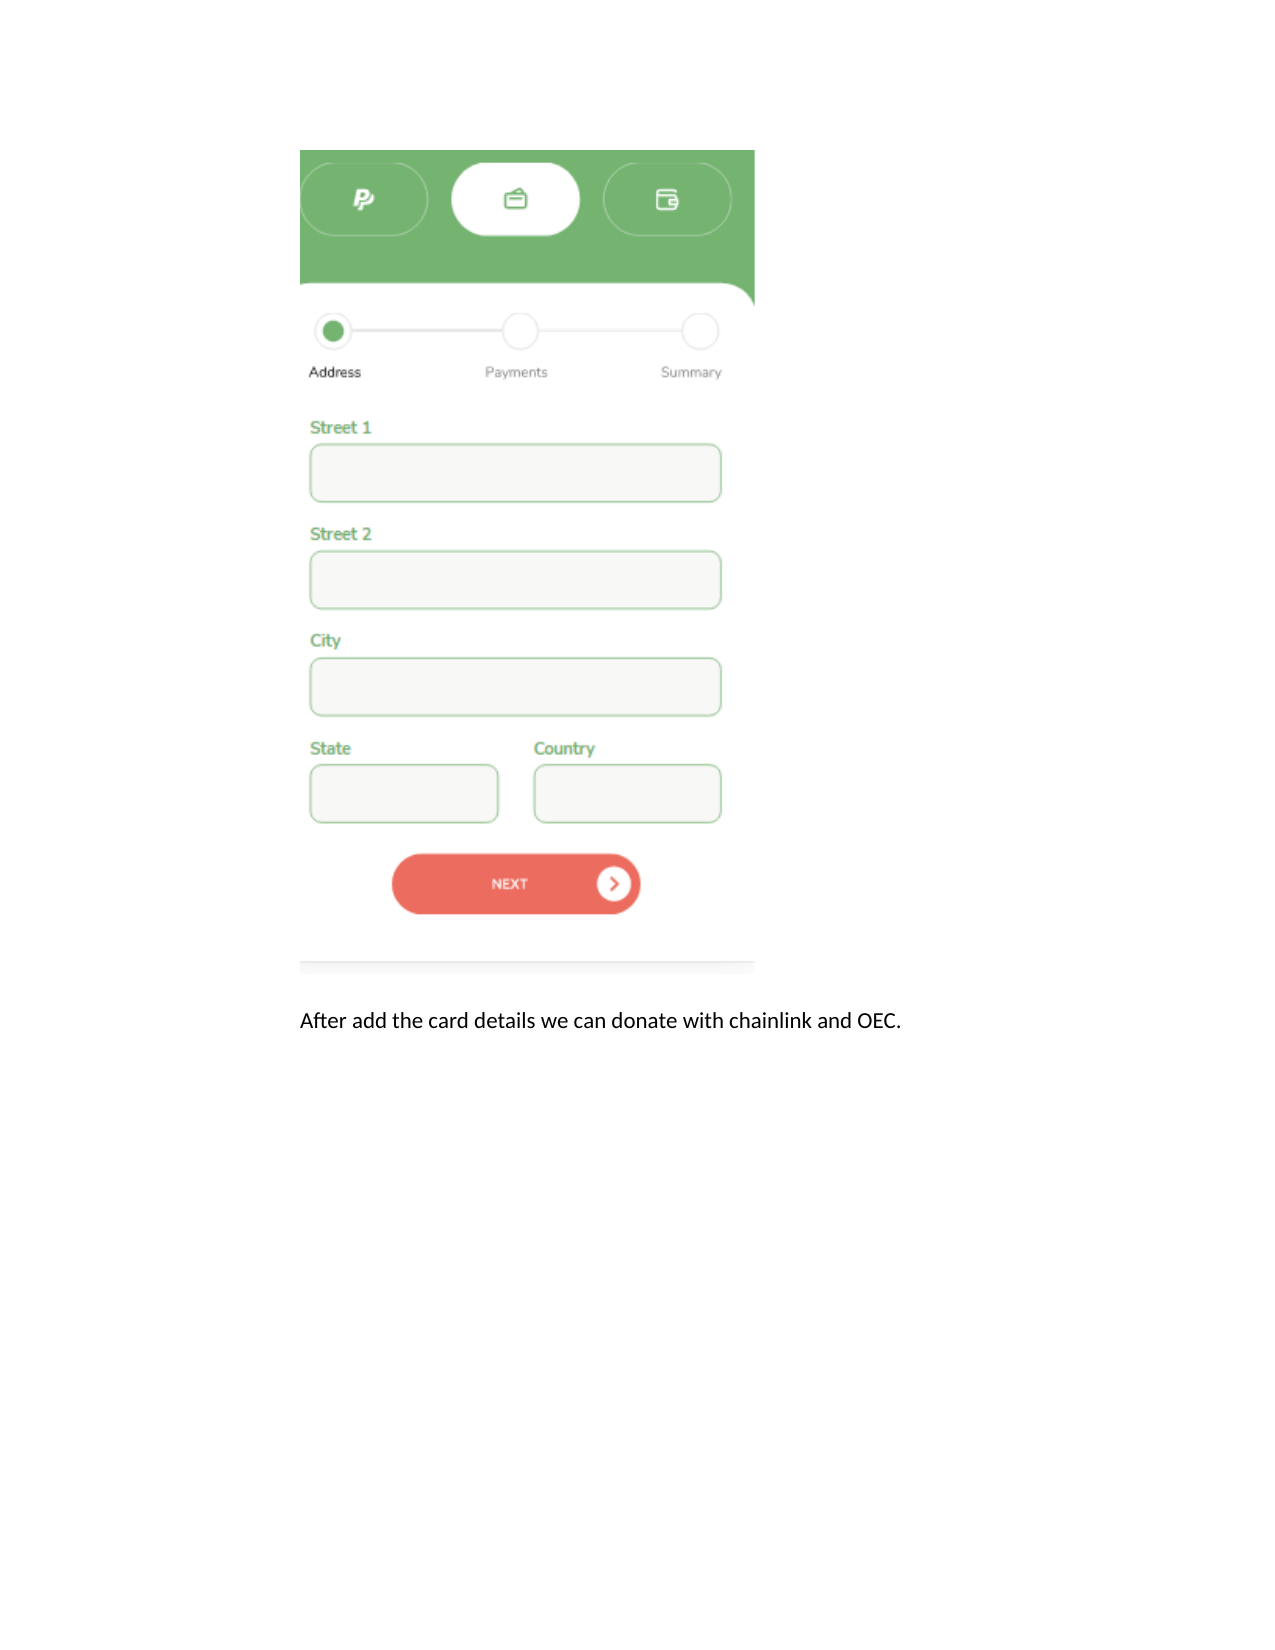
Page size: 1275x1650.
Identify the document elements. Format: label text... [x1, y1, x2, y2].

picture [300, 150, 755, 974]
list After add the card details we can donate with chainlink and OEC. [300, 1006, 1125, 1034]
